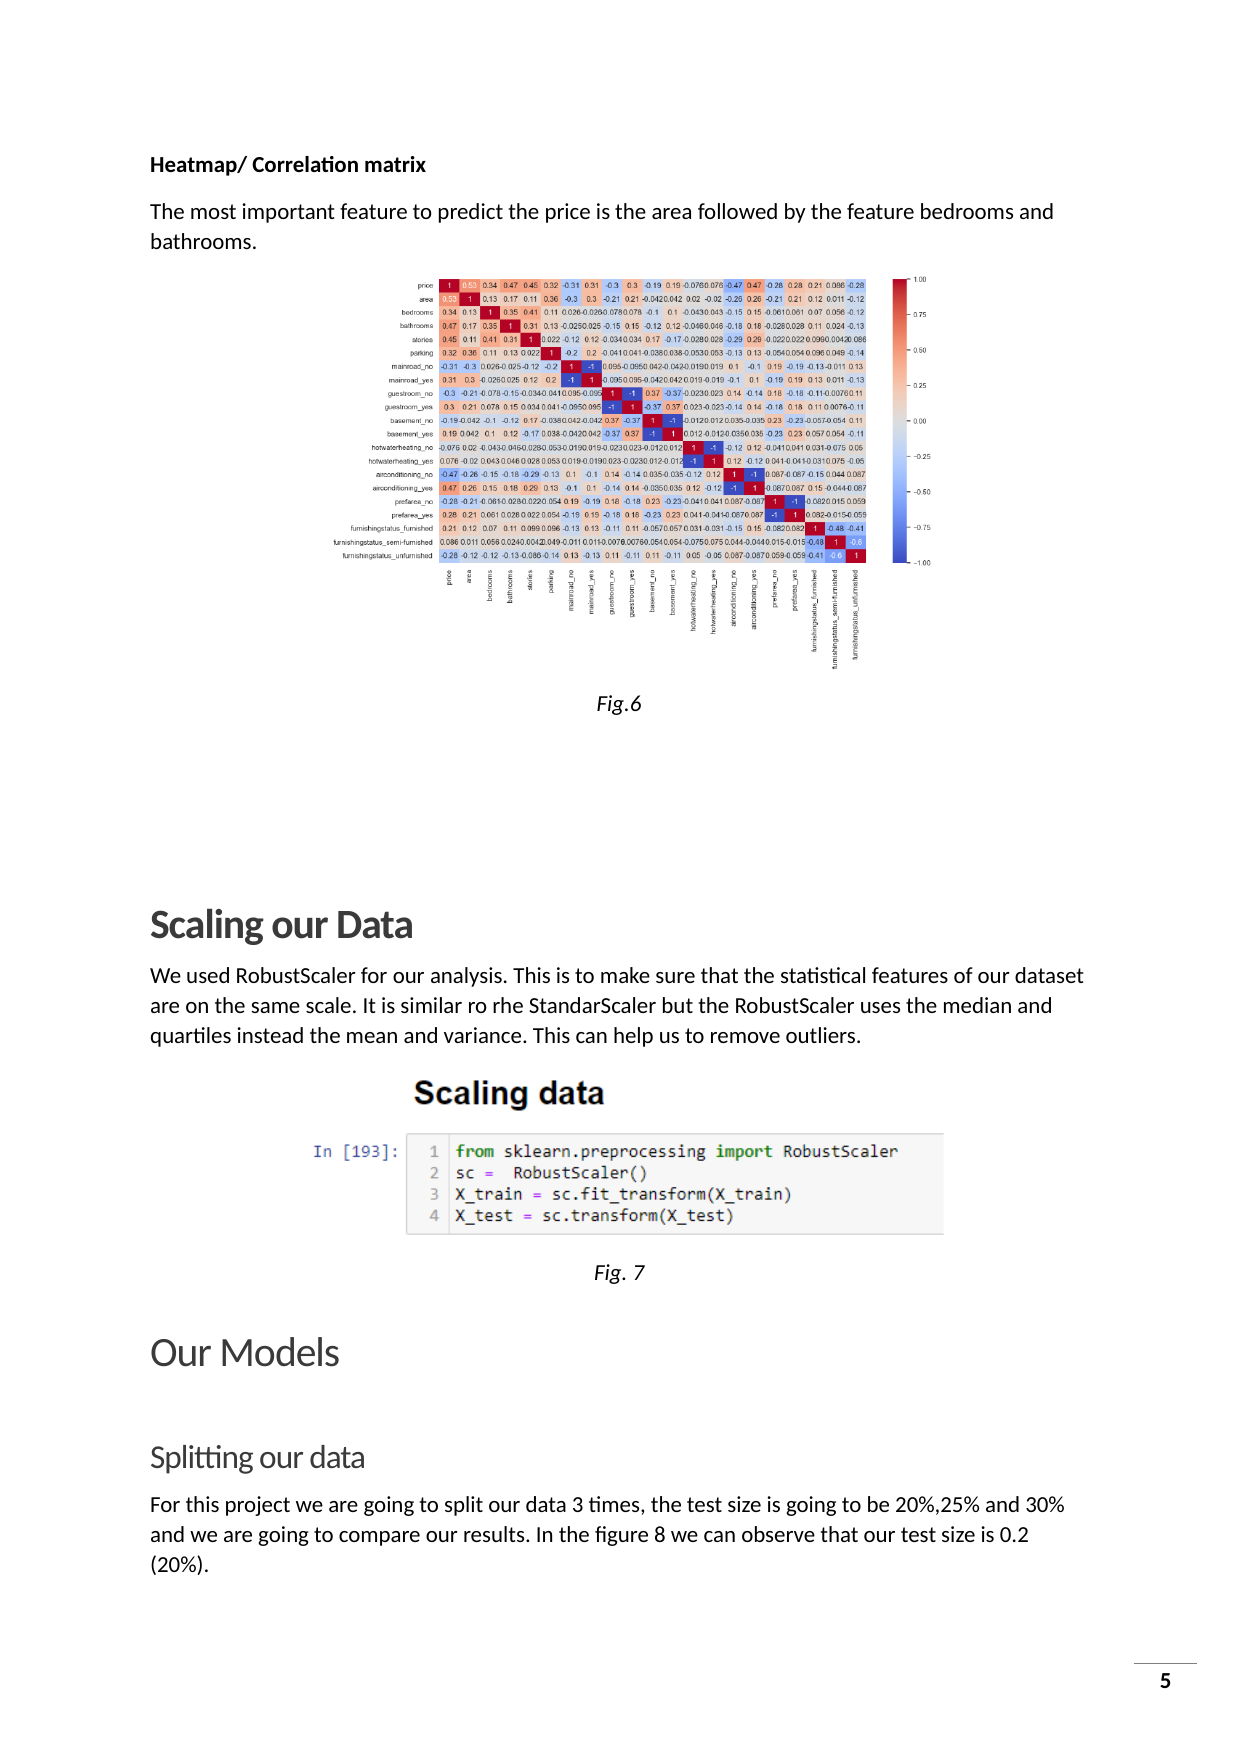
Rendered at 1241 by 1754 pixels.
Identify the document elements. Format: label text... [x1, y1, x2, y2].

text We used RobustScaler for our analysis. This is to make sure that the statistical features of our dataset are on the same scale. It is similar ro rhe StandarScaler but the RobustScaler uses the median and quartiles instead the mean and variance. This can help us to remove outliers. [150, 961, 1090, 1049]
text Fig.6 [150, 689, 1090, 717]
text For this project we are going to split our data 3 times, the test size is going to be 20%,25% and 30% and we are going to compare our results. In the figure 8 we can observe that our test size is 0.2 (20%). [150, 1490, 1090, 1578]
text Fig. 7 [150, 1258, 1090, 1287]
picture [296, 1068, 944, 1240]
subtitle Scaling our Data [150, 898, 1090, 949]
text The most important feature to predict the price is the area followed by the feature bedrooms and bathrooms. [150, 197, 1090, 255]
text Heatmap/ Correlation matrix [150, 150, 1090, 178]
subtitle Our Models [150, 1326, 1090, 1377]
subtitle Splitting our data [150, 1436, 1090, 1477]
picture [307, 273, 934, 671]
